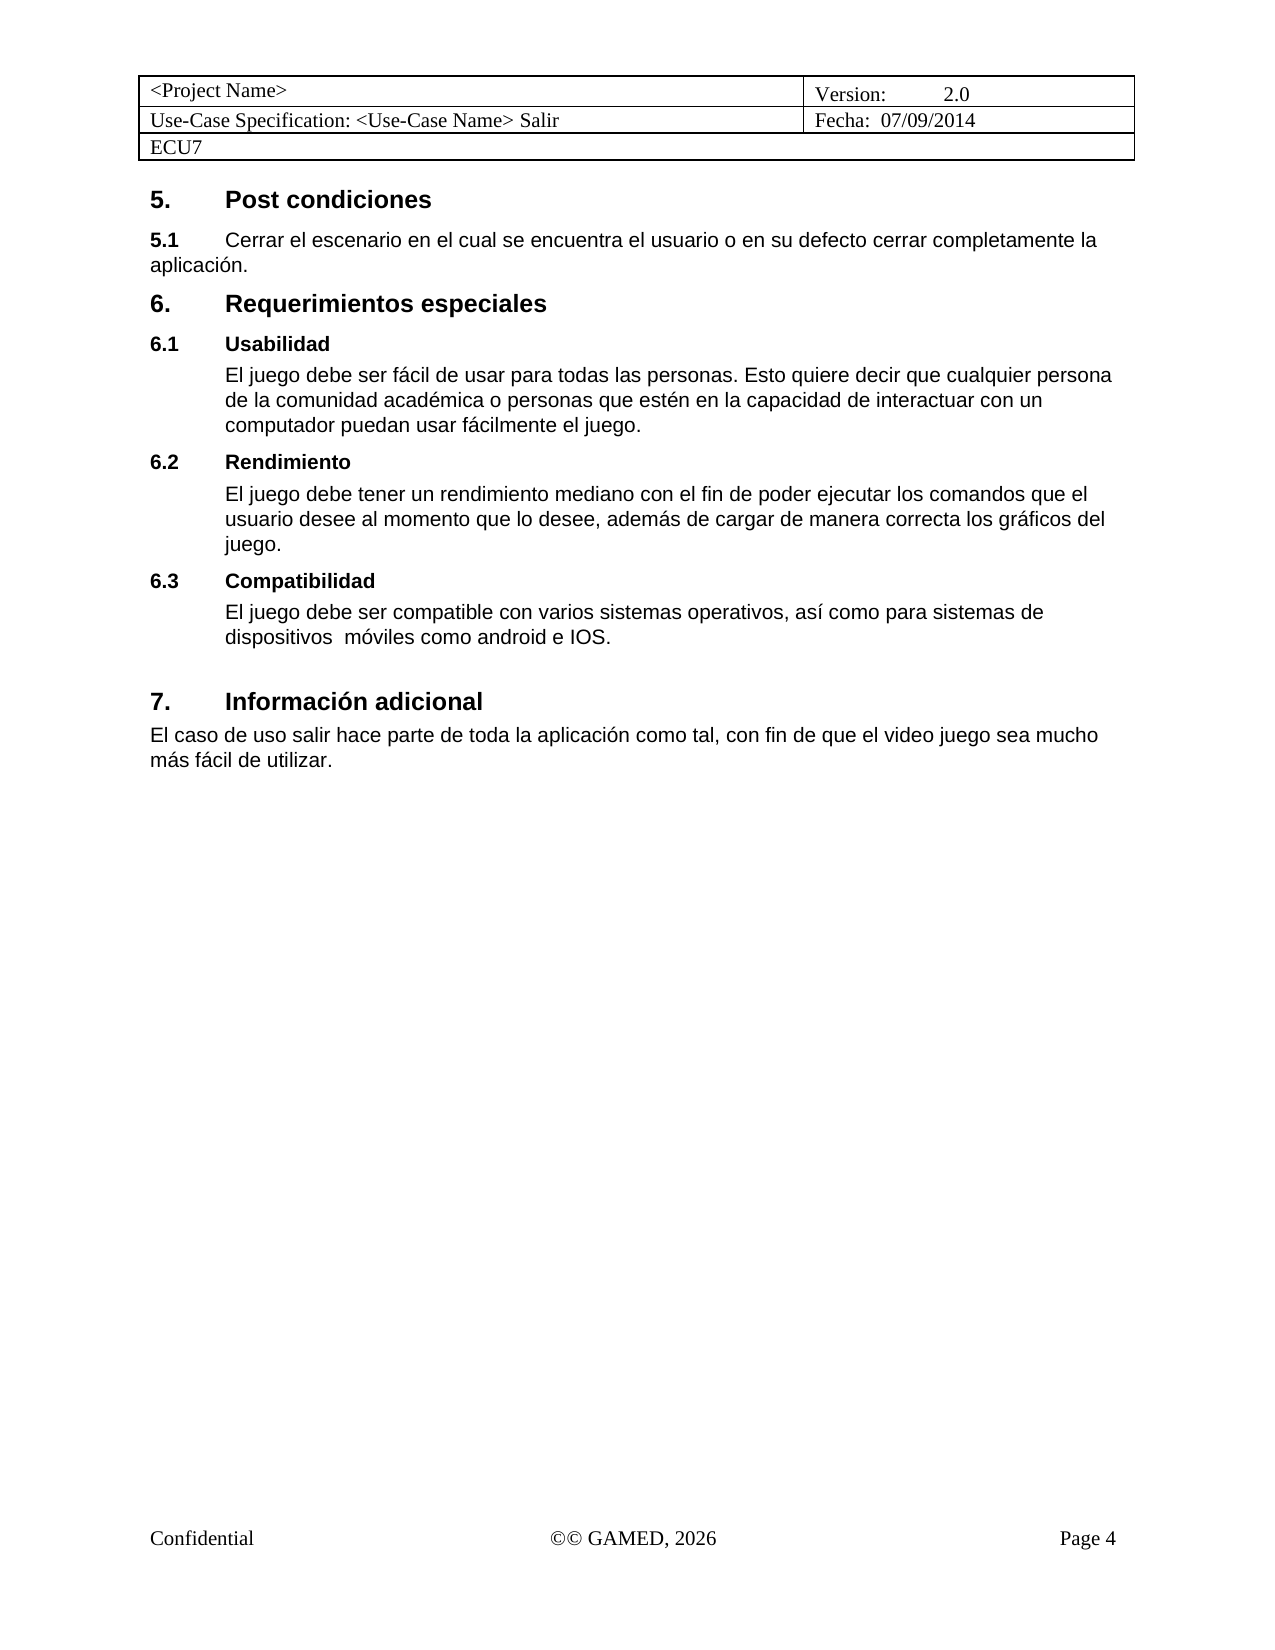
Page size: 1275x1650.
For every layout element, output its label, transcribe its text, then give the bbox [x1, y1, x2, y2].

subtitle Información adicional [150, 687, 1125, 715]
text El juego debe ser compatible con varios sistemas operativos, así como para sistemas de dispositivos móviles como android e IOS. [225, 599, 1125, 649]
text El juego debe ser fácil de usar para todas las personas. Esto quiere decir que cualquier persona de la comunidad académica o personas que estén en la capacidad de interactuar con un computador puedan usar fácilmente el juego. [225, 362, 1125, 437]
subtitle Compatibilidad [150, 568, 1125, 593]
subtitle Usabilidad [150, 330, 1125, 355]
subtitle Rendimiento [150, 449, 1125, 474]
text El juego debe tener un rendimiento mediano con el fin de poder ejecutar los comandos que el usuario desee al momento que lo desee, además de cargar de manera correcta los gráficos del juego. [225, 480, 1125, 555]
text El caso de uso salir hace parte de toda la aplicación como tal, con fin de que el video juego sea mucho más fácil de utilizar. [150, 722, 1125, 772]
subtitle Requerimientos especiales [150, 289, 1125, 318]
subtitle Post condiciones [150, 185, 1125, 214]
subtitle Cerrar el escenario en el cual se encuentra el usuario o en su defecto cerrar completamente la aplicación. [150, 227, 1125, 277]
